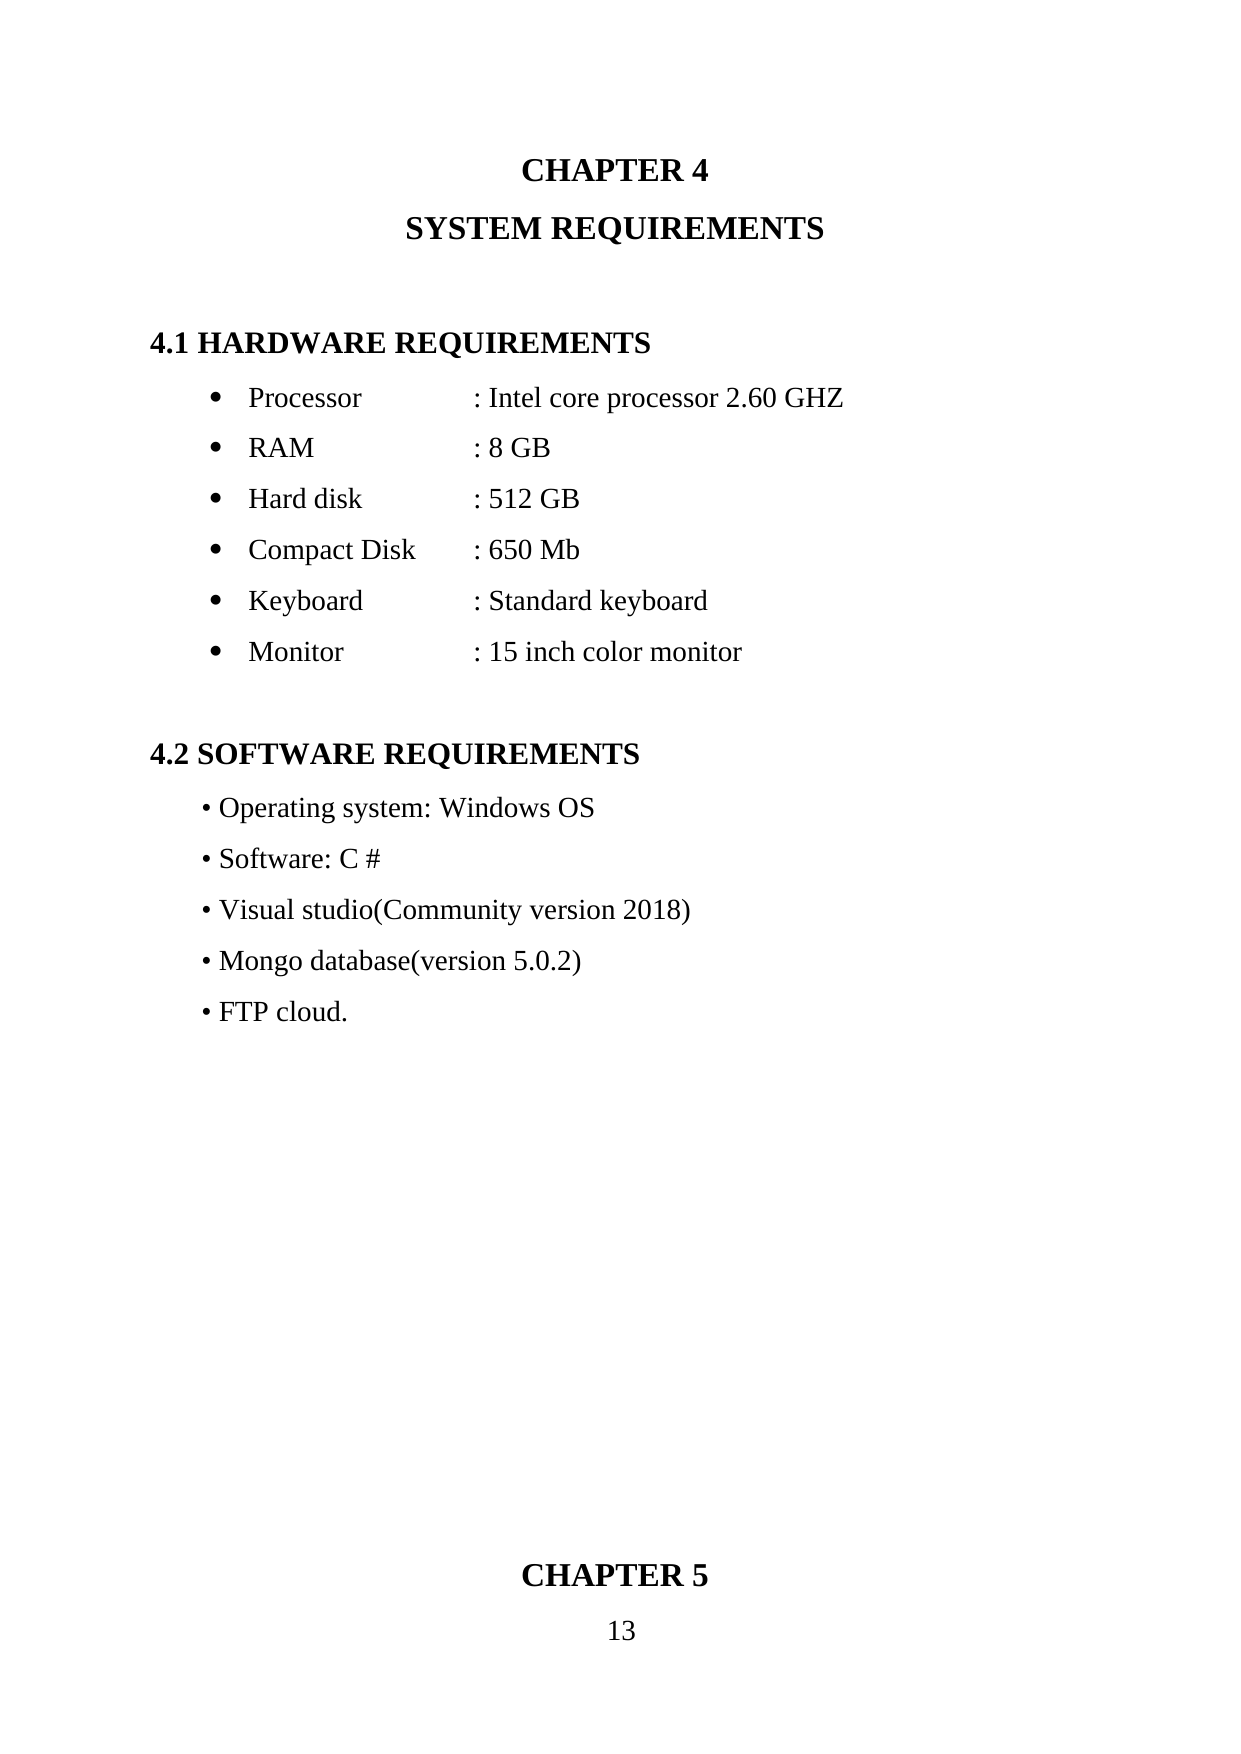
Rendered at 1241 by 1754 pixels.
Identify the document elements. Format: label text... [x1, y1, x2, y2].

text • Visual studio(Community version 2018) [150, 892, 1080, 926]
table_cell [173, 430, 248, 481]
text • FTP cloud. [150, 994, 1080, 1028]
table_cell [173, 583, 248, 633]
table_cell [173, 634, 248, 684]
table_cell RAM [248, 430, 473, 481]
table_cell : 650 Mb [473, 532, 859, 583]
table_cell [173, 532, 248, 583]
table_header : Intel core processor 2.60 GHZ [473, 379, 859, 430]
text CHAPTER 5 [150, 1556, 1080, 1594]
table_cell : 8 GB [473, 430, 859, 481]
table_cell : 512 GB [473, 481, 859, 532]
text 4.2 SOFTWARE REQUIREMENTS [150, 735, 1080, 771]
table_cell Hard disk [248, 481, 473, 532]
table_cell : Standard keyboard [473, 583, 859, 633]
text SYSTEM REQUIREMENTS [150, 208, 1080, 247]
text • Software: C # [150, 841, 1080, 874]
table_cell Keyboard [248, 583, 473, 633]
table_header Processor [248, 379, 473, 430]
text CHAPTER 4 [150, 150, 1080, 188]
table_header [173, 379, 248, 430]
list HARDWARE REQUIREMENTS [150, 325, 1080, 361]
table_cell : 15 inch color monitor [473, 634, 859, 684]
text • Operating system: Windows OS [150, 790, 1080, 823]
table_cell [173, 481, 248, 532]
text • Mongo database(version 5.0.2) [150, 943, 1080, 977]
table_cell Monitor [248, 634, 473, 684]
table_cell Compact Disk [248, 532, 473, 583]
